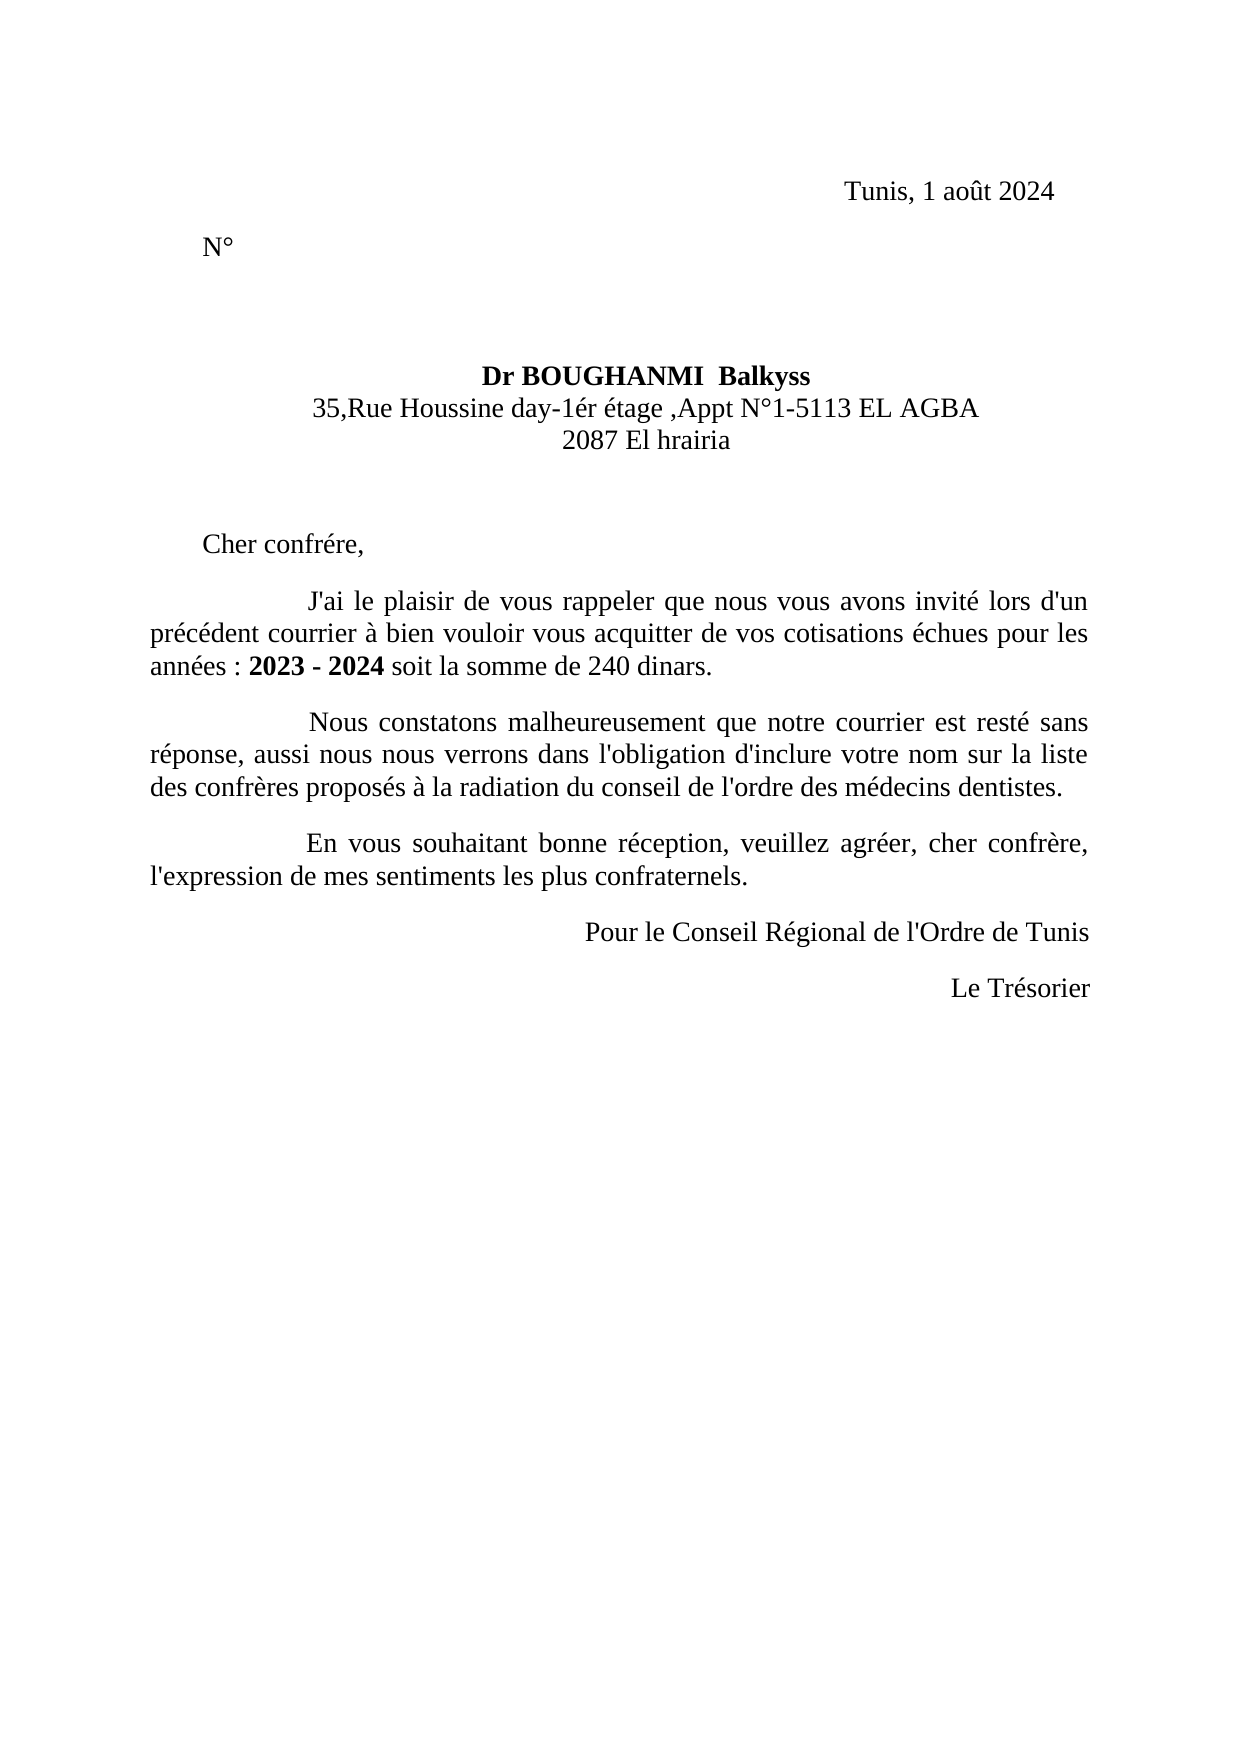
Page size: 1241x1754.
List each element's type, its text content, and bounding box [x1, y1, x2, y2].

text Dr BOUGHANMI Balkyss 35,Rue Houssine day-1ér étage ,Appt N°1-5113 EL AGBA 2087 El hrairia [150, 358, 1090, 456]
text J'ai le plaisir de vous rappeler que nous vous avons invité lors d'un précédent courrier à bien vouloir vous acquitter de vos cotisations échues pour les années : 2023 - 2024 soit la somme de 240 dinars. [150, 584, 1090, 681]
text En vous souhaitant bonne réception, veuillez agréer, cher confrère, l'expression de mes sentiments les plus confraternels. [150, 826, 1090, 891]
text Le Trésorier [150, 971, 1090, 1004]
text Pour le Conseil Régional de l'Ordre de Tunis [150, 915, 1090, 947]
text Nous constatons malheureusement que notre courrier est resté sans réponse, aussi nous nous verrons dans l'obligation d'inclure votre nom sur la liste des confrères proposés à la radiation du conseil de l'ordre des médecins dentistes. [150, 705, 1090, 802]
text N° [150, 230, 1090, 287]
text Tunis, 1 août 2024 [150, 174, 1090, 206]
text Cher confrére, [150, 528, 1090, 560]
